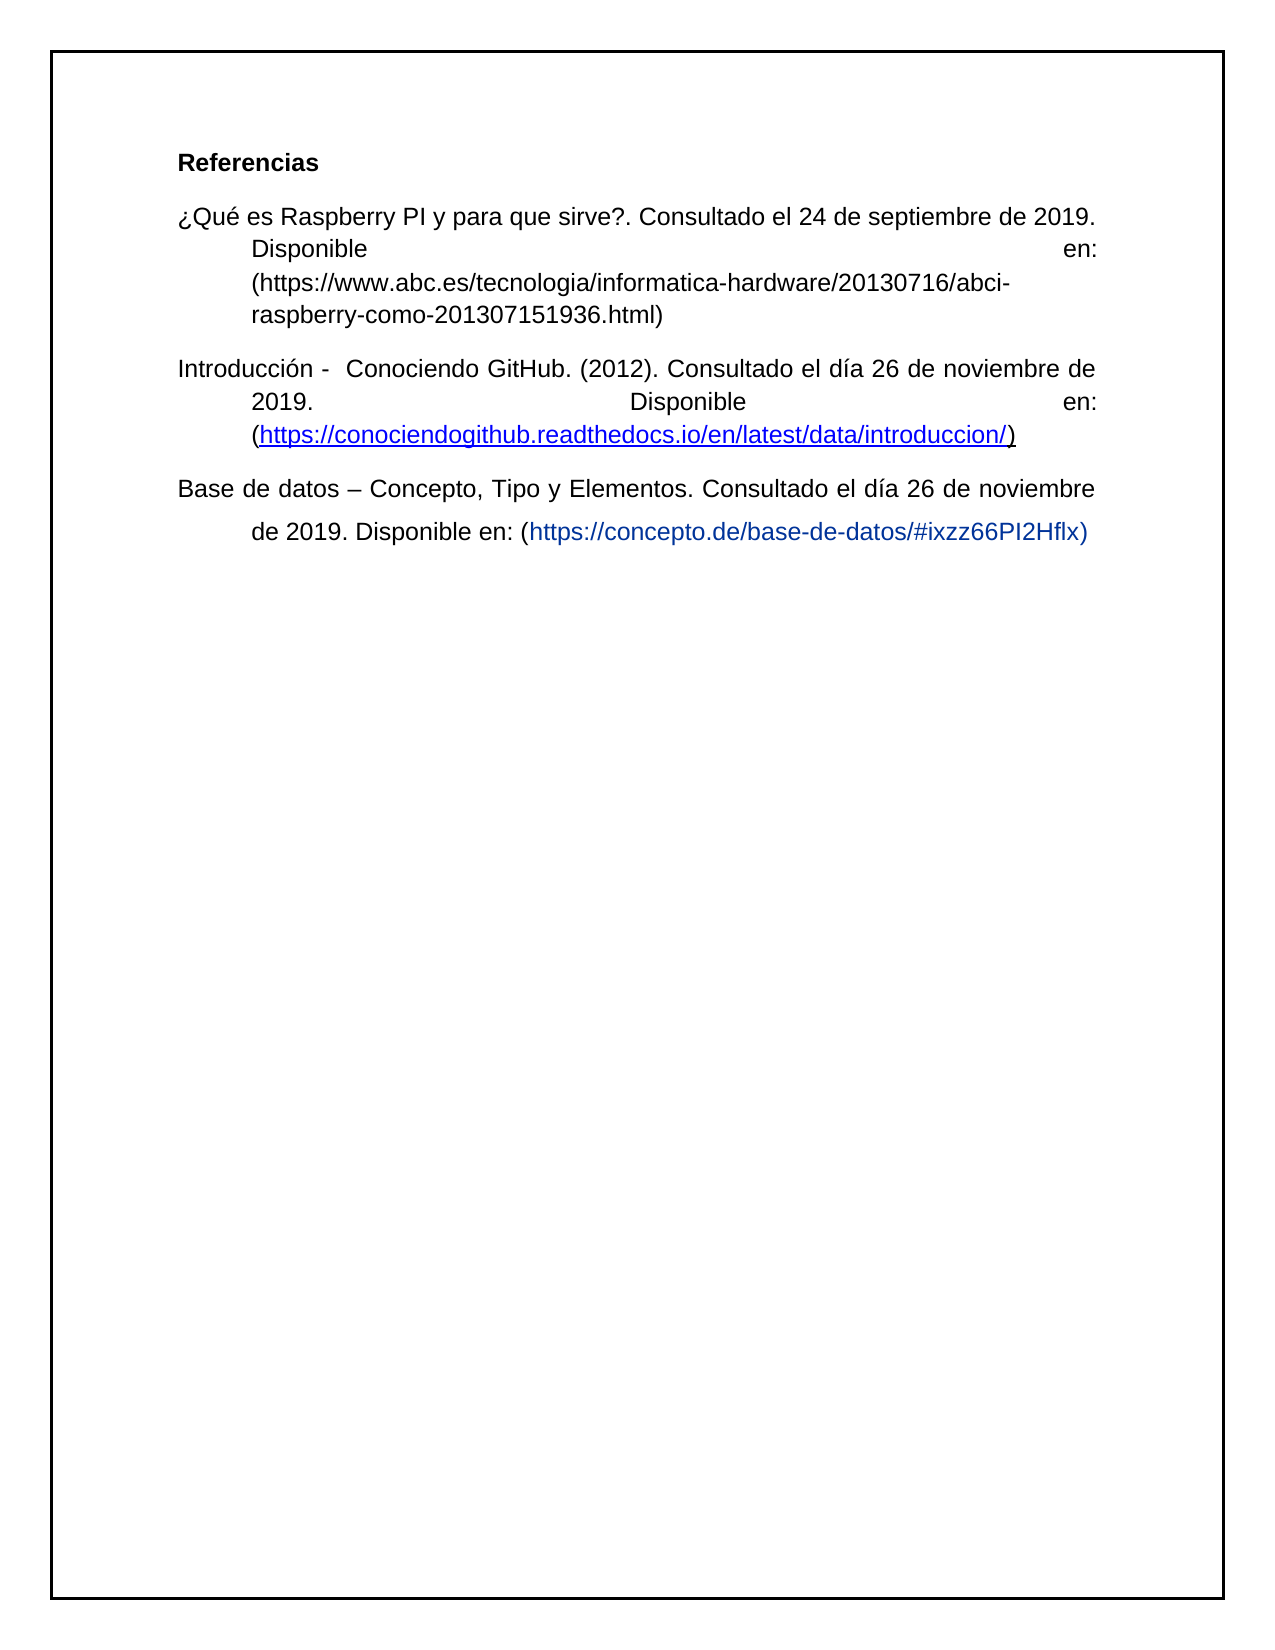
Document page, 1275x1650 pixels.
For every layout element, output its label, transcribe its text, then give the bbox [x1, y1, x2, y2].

text Introducción - Conociendo GitHub. (2012). Consultado el día 26 de noviembre de 2019. Disponible en: (https://conociendogithub.readthedocs.io/en/latest/data/introduccion/) [177, 354, 1098, 449]
text Referencias [177, 148, 1098, 176]
text ¿Qué es Raspberry PI y para que sirve?. Consultado el 24 de septiembre de 2019. Disponible en: (https://www.abc.es/tecnologia/informatica-hardware/20130716/abci-raspberry-como-201307151936.html) [177, 201, 1098, 329]
text Base de datos – Concepto, Tipo y Elementos. Consultado el día 26 de noviembre de 2019. Disponible en: (https://concepto.de/base-de-datos/#ixzz66PI2Hflx) [177, 474, 1098, 546]
